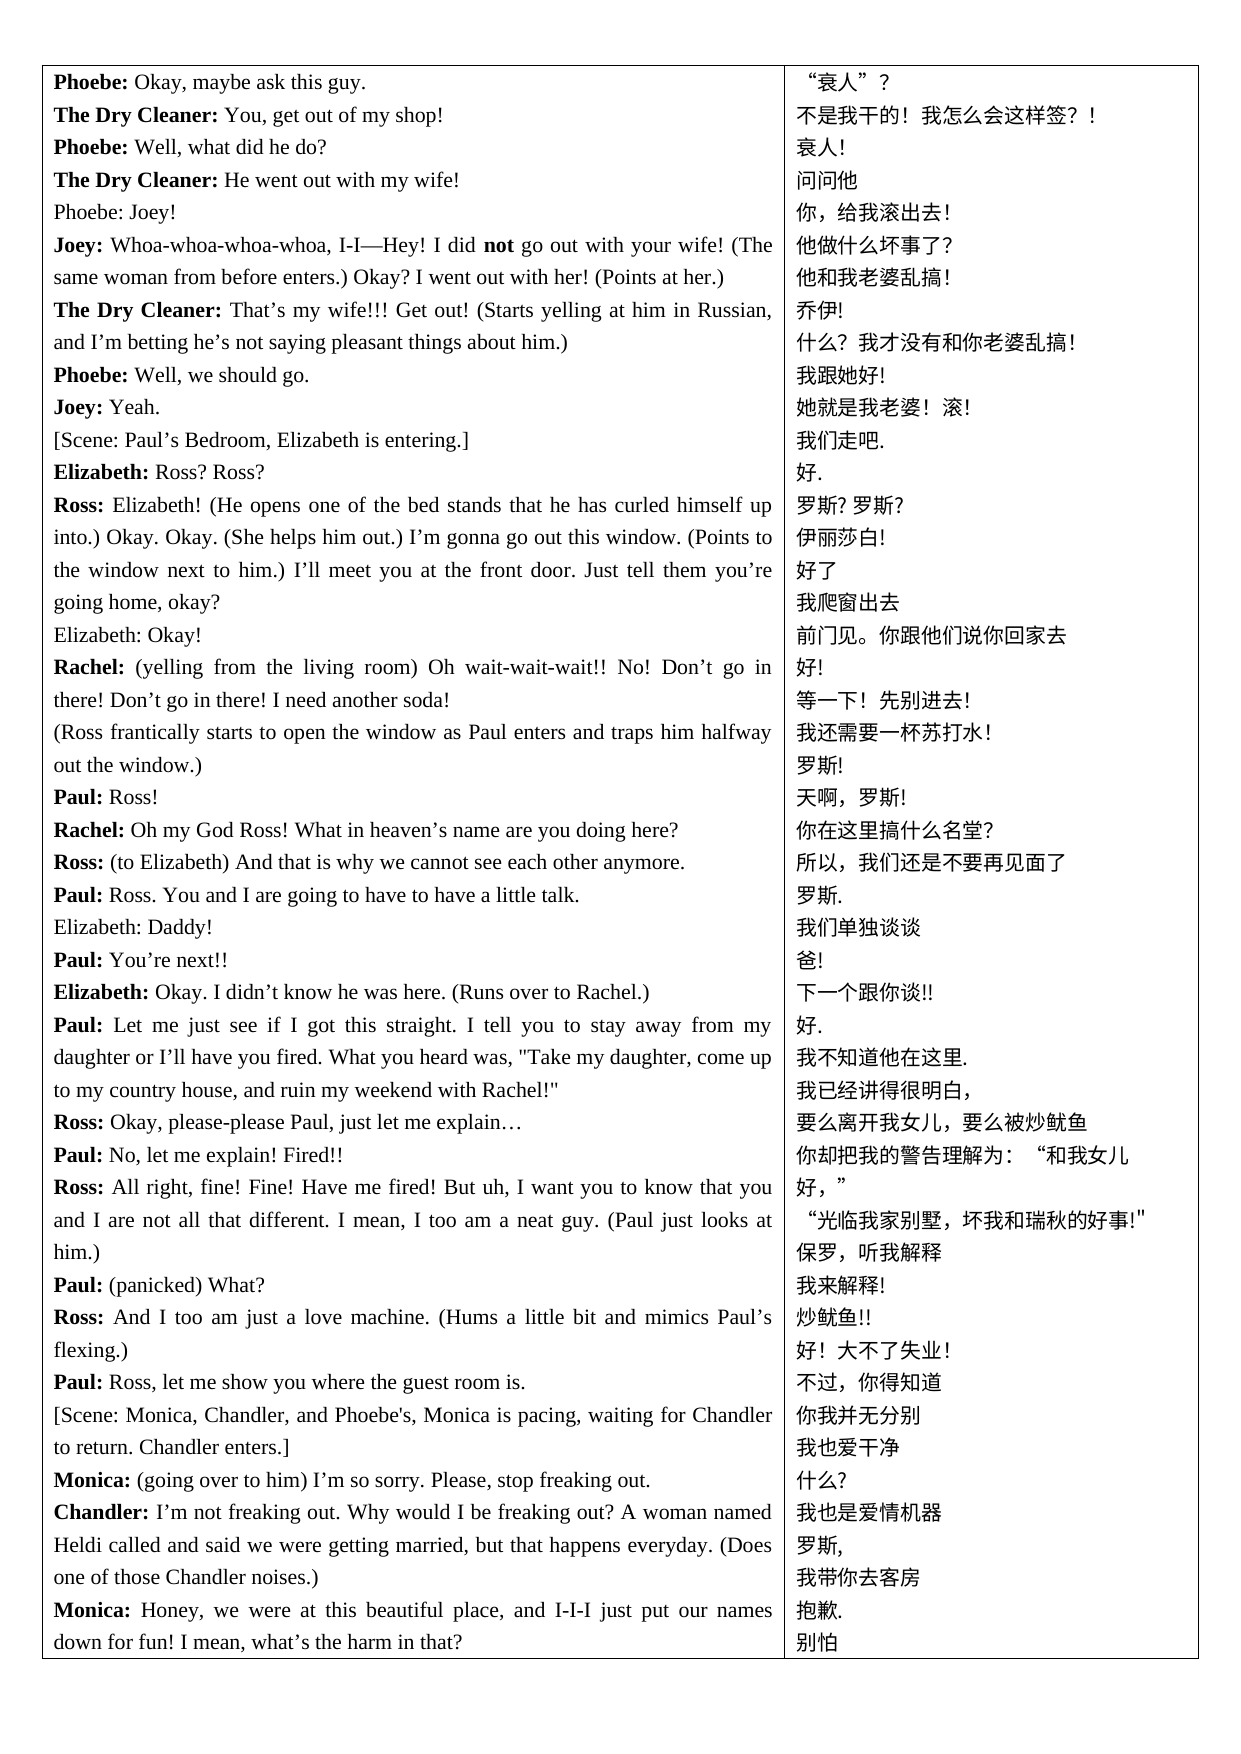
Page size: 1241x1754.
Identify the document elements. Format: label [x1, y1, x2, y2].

table_header [43, 66, 784, 1658]
table_header [785, 66, 1198, 1658]
